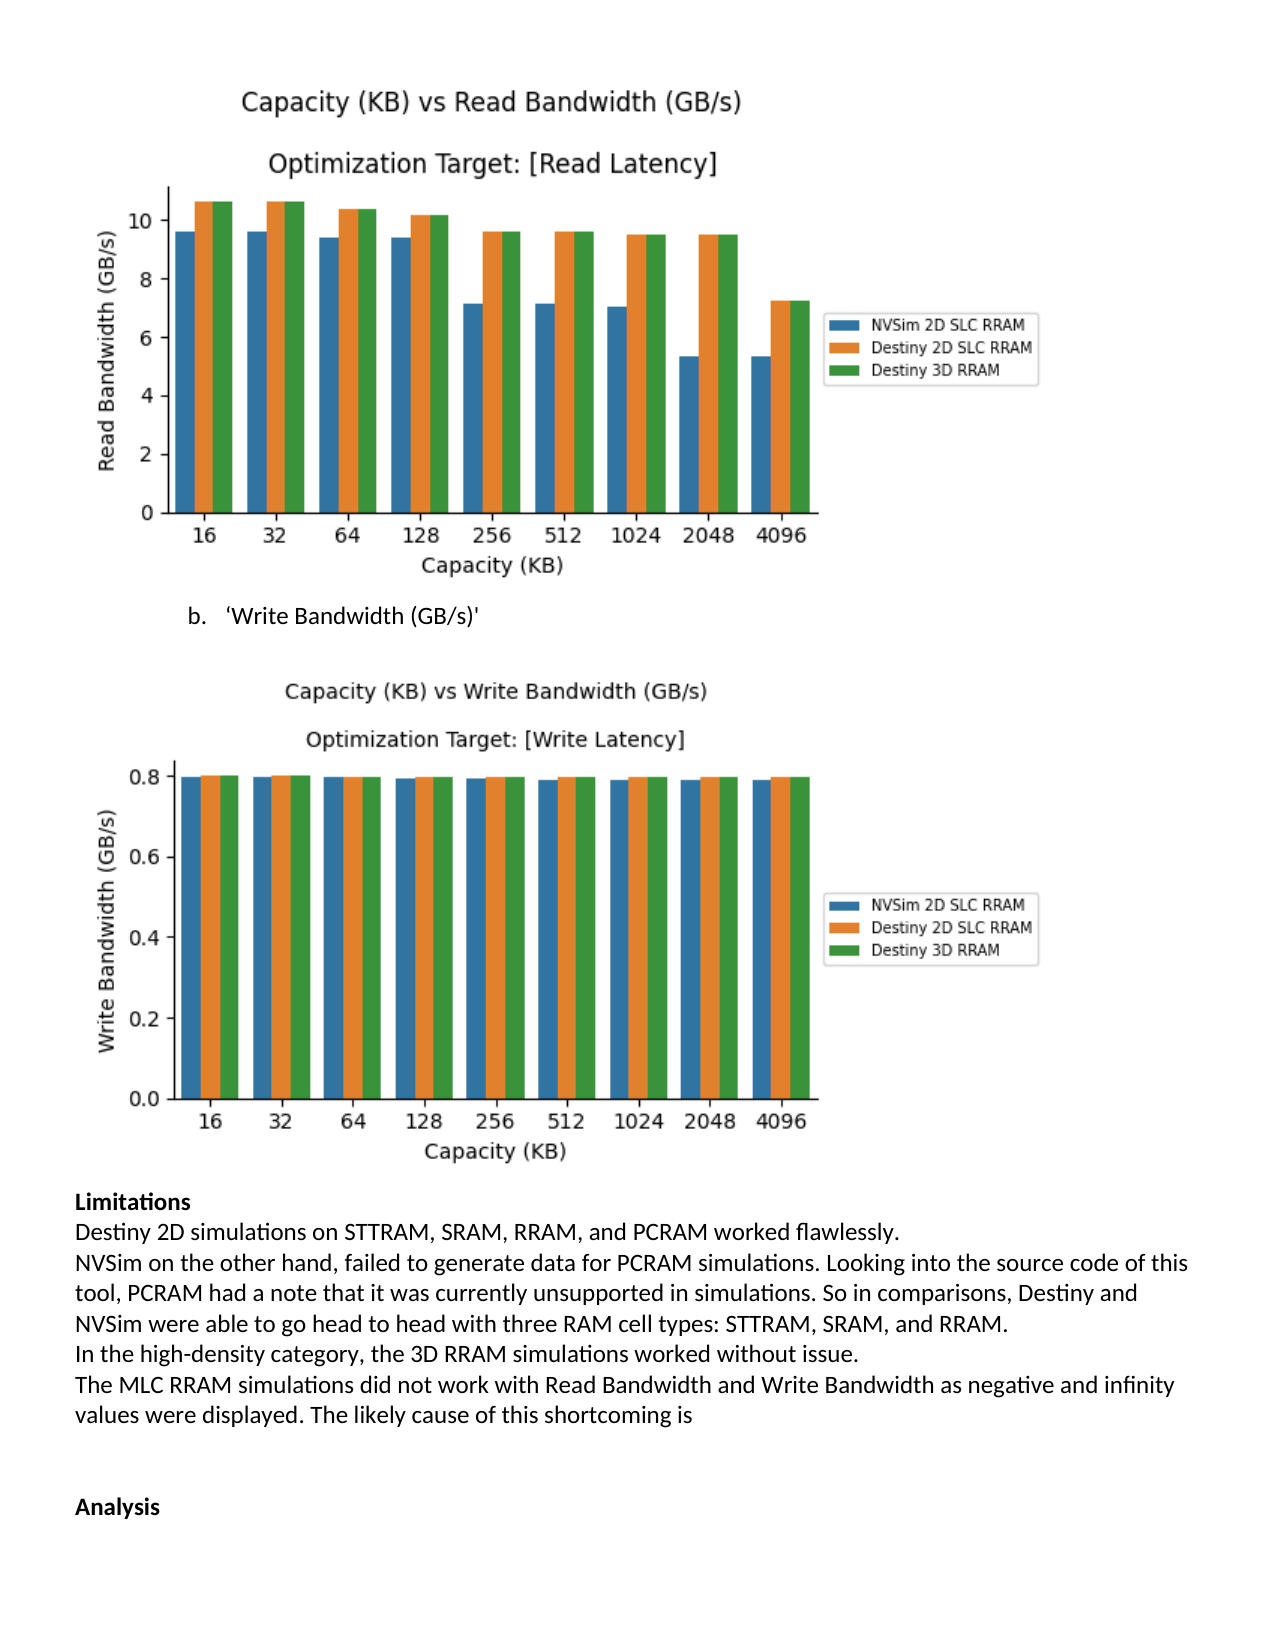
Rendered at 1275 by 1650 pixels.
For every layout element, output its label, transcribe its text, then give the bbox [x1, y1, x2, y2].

text Analysis [75, 1491, 1200, 1522]
text In the high-density category, the 3D RRAM simulations worked without issue. [75, 1339, 1200, 1369]
text Destiny 2D simulations on STTRAM, SRAM, RRAM, and PCRAM worked flawlessly. [75, 1217, 1200, 1247]
picture [75, 75, 1059, 600]
text The MLC RRAM simulations did not work with Read Bandwidth and Write Bandwidth as negative and infinity values were displayed. The likely cause of this shortcoming is [75, 1369, 1200, 1430]
list ‘Write Bandwidth (GB/s)' [187, 600, 1200, 631]
text Limitations [75, 1186, 1200, 1217]
picture [75, 661, 1059, 1186]
text NVSim on the other hand, failed to generate data for PCRAM simulations. Looking into the source code of this tool, PCRAM had a note that it was currently unsupported in simulations. So in comparisons, Destiny and NVSim were able to go head to head with three RAM cell types: STTRAM, SRAM, and RRAM. [75, 1247, 1200, 1339]
